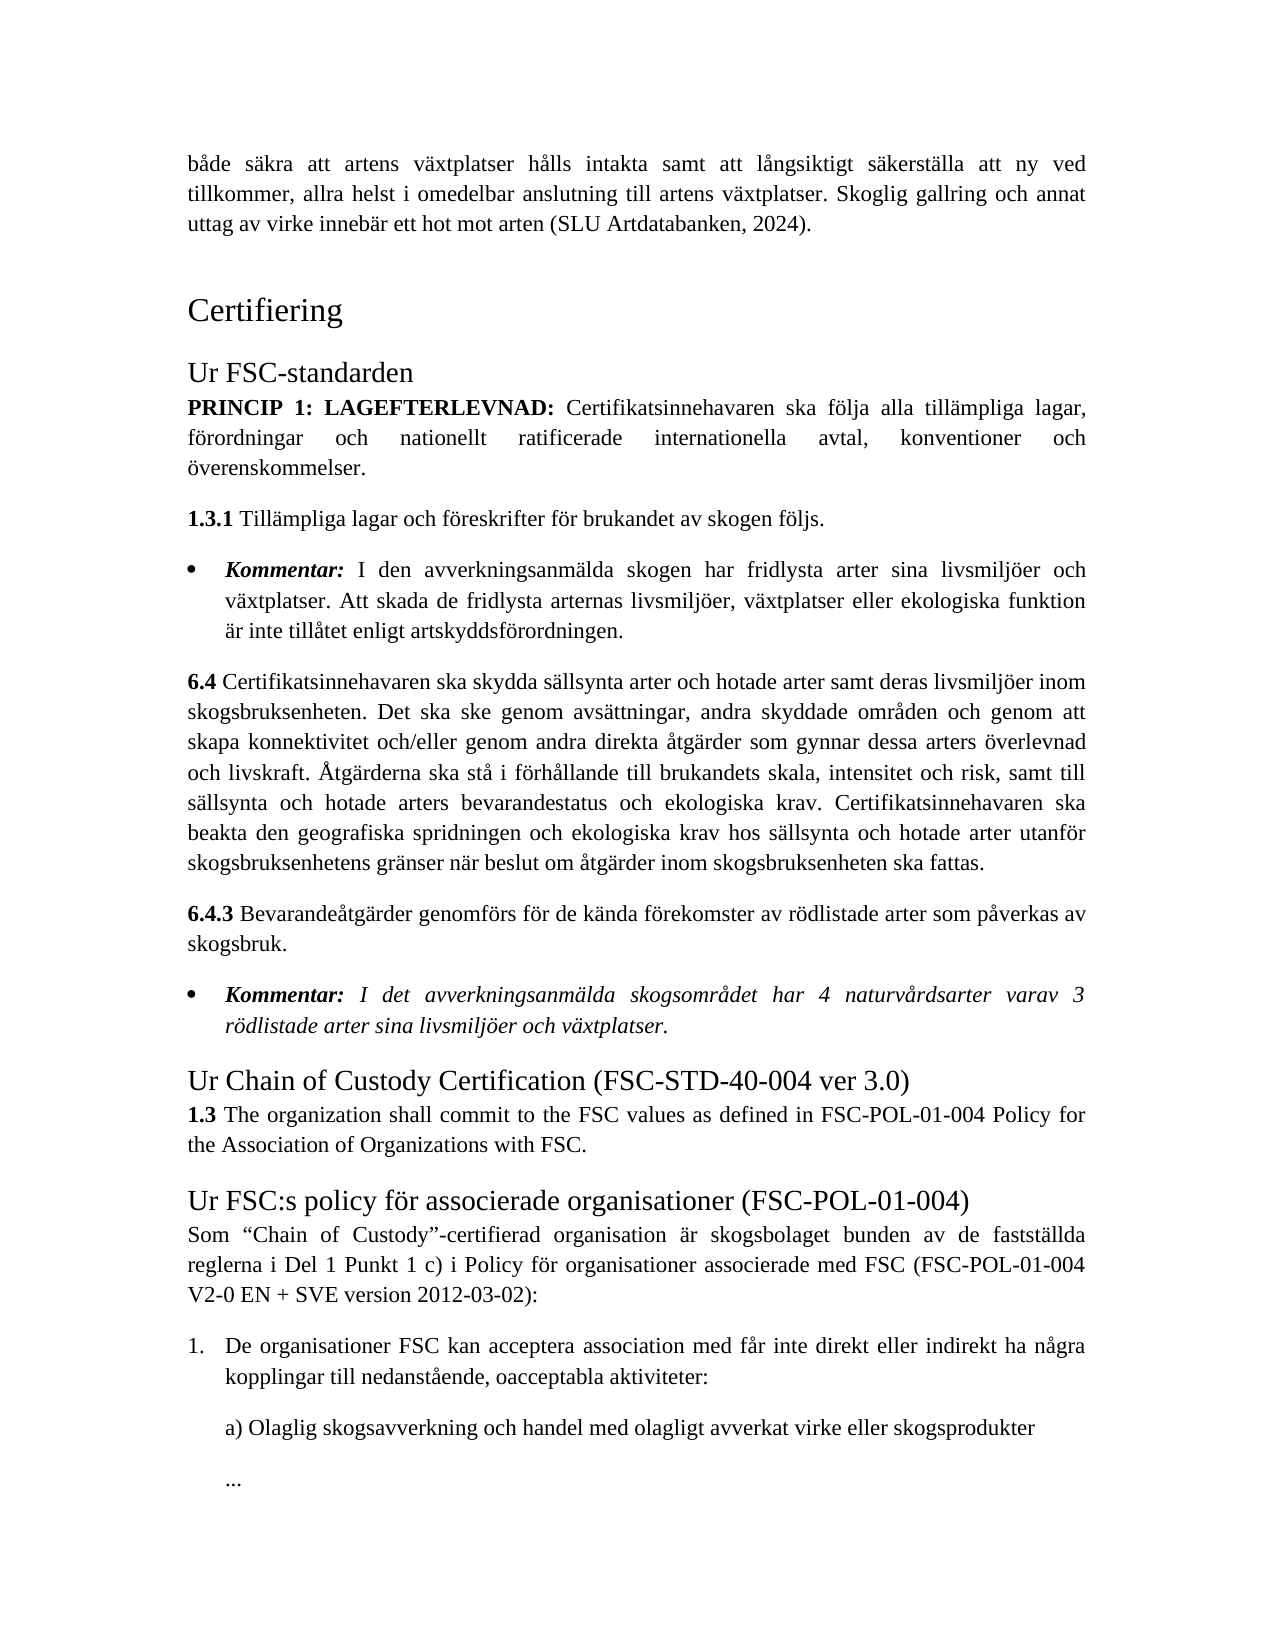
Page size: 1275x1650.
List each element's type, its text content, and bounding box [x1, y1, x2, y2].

text Som “Chain of Custody”-certifierad organisation är skogsbolaget bunden av de fastställda reglerna i Del 1 Punkt 1 c) i Policy för organisationer associerade med FSC (FSC-POL-01-004 V2-0 EN + SVE version 2012-03-02): [187, 1221, 1087, 1308]
text a) Olaglig skogsavverkning och handel med olagligt avverkat virke eller skogsprodukter [225, 1414, 1087, 1440]
text 6.4.3 Bevarandeåtgärder genomförs för de kända förekomster av rödlistade arter som påverkas av skogsbruk. [187, 900, 1087, 957]
subtitle Ur Chain of Custody Certification (FSC-STD-40-004 ver 3.0) [187, 1063, 1087, 1096]
subtitle Ur FSC:s policy för associerade organisationer (FSC-POL-01-004) [187, 1183, 1087, 1216]
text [187, 150, 1087, 237]
list De organisationer FSC kan acceptera association med får inte direkt eller indirekt ha några kopplingar till nedanstående, oacceptabla aktiviteter: [187, 1333, 1087, 1389]
text PRINCIP 1: LAGEFTERLEVNAD: Certifikatsinnehavaren ska följa alla tillämpliga lagar, förordningar och nationellt ratificerade internationella avtal, konventioner och överenskommelser. [187, 394, 1087, 481]
subtitle Ur FSC-standarden [187, 356, 1087, 389]
list Kommentar: I den avverkningsanmälda skogen har fridlysta arter sina livsmiljöer och växtplatser. Att skada de fridlysta arternas livsmiljöer, växtplatser eller ekologiska funktion är inte tillåtet enligt artskyddsförordningen. [187, 557, 1087, 643]
list Kommentar: I det avverkningsanmälda skogsområdet har 4 naturvårdsarter varav 3 rödlistade arter sina livsmiljöer och växtplatser. [187, 982, 1087, 1038]
text 1.3 The organization shall commit to the FSC values as defined in FSC-POL-01-004 Policy for the Association of Organizations with FSC. [187, 1101, 1087, 1158]
text ... [225, 1465, 1087, 1491]
text 6.4 Certifikatsinnehavaren ska skydda sällsynta arter och hotade arter samt deras livsmiljöer inom skogsbruksenheten. Det ska ske genom avsättningar, andra skyddade områden och genom att skapa konnektivitet och/eller genom andra direkta åtgärder som gynnar dessa arters överlevnad och livskraft. Åtgärderna ska stå i förhållande till brukandets skala, intensitet och risk, samt till sällsynta och hotade arters bevarandestatus och ekologiska krav. Certifikatsinnehavaren ska beakta den geografiska spridningen och ekologiska krav hos sällsynta och hotade arter utanför skogsbruksenhetens gränser när beslut om åtgärder inom skogsbruksenheten ska fattas. [187, 668, 1087, 876]
subtitle Certifiering [187, 291, 1087, 329]
text 1.3.1 Tillämpliga lagar och föreskrifter för brukandet av skogen följs. [187, 506, 1087, 532]
